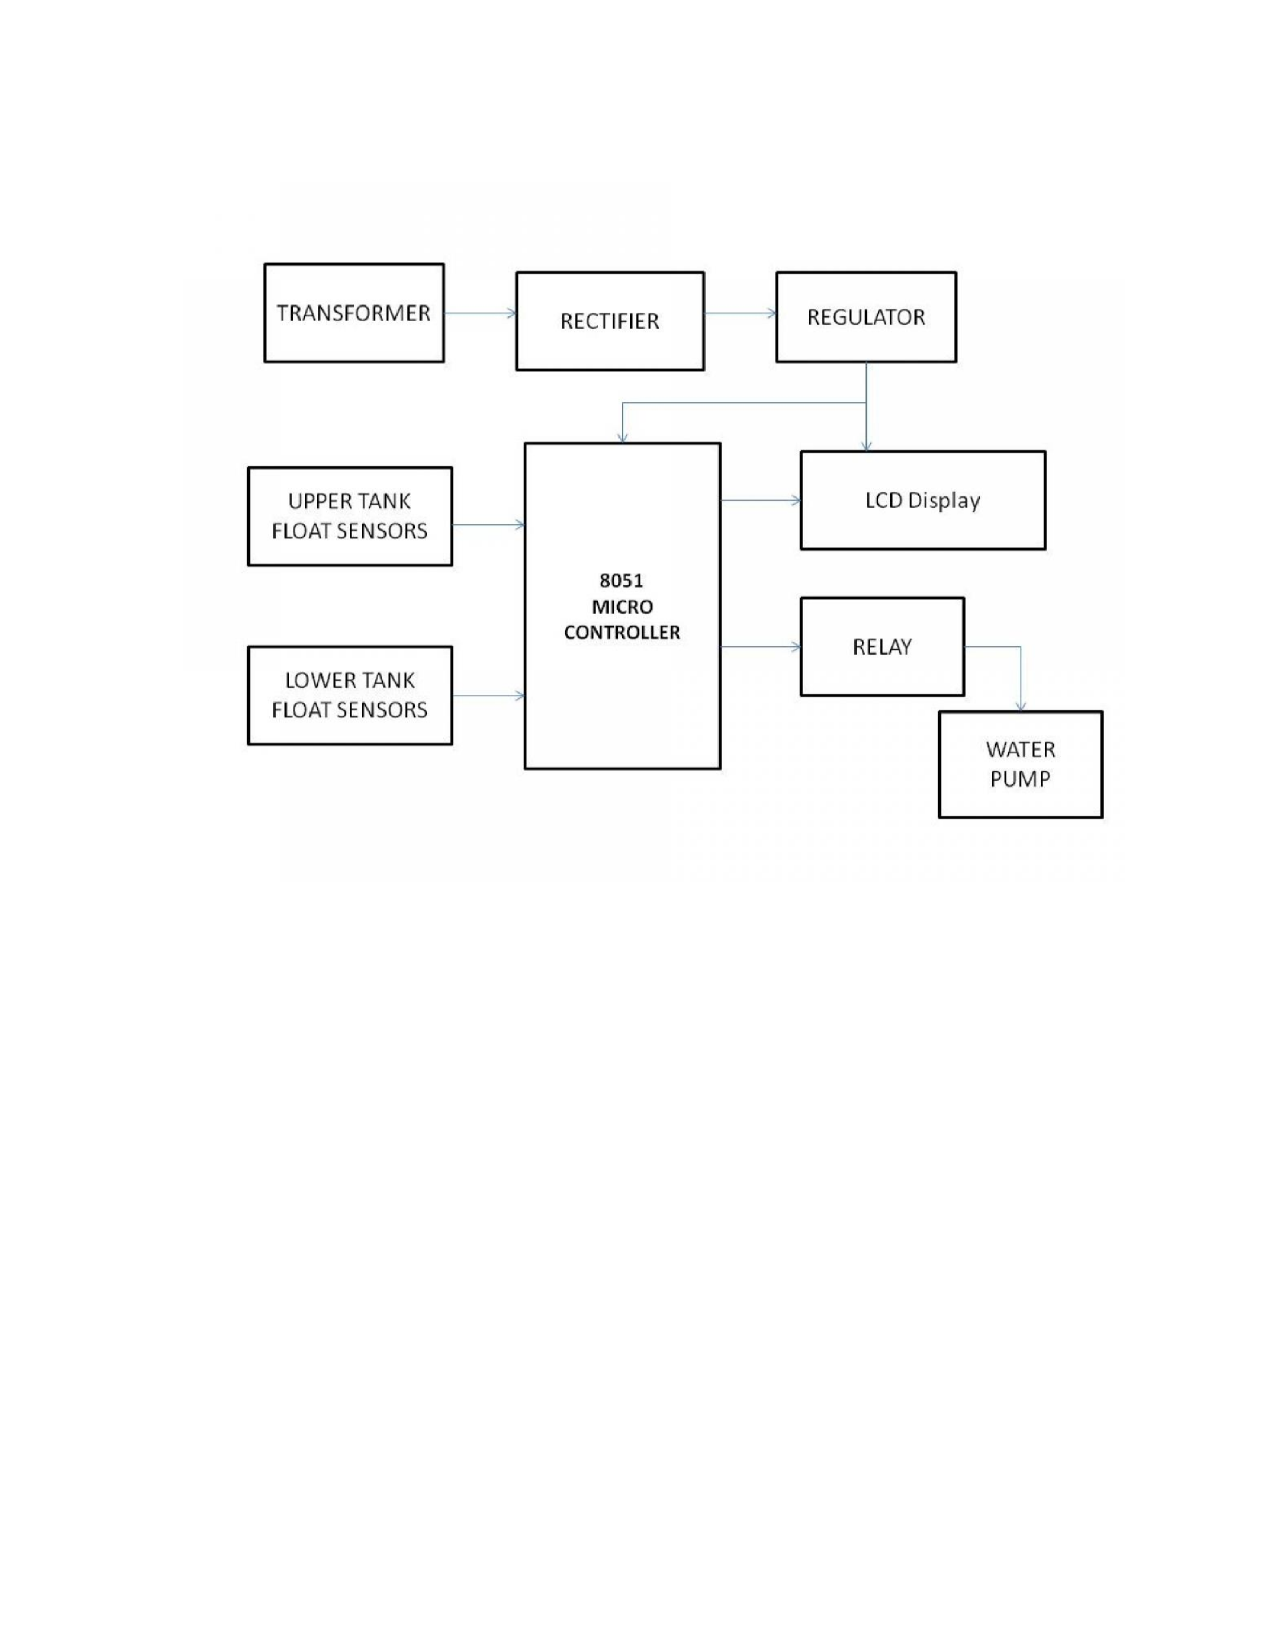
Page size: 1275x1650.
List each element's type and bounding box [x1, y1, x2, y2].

picture [150, 150, 1126, 882]
